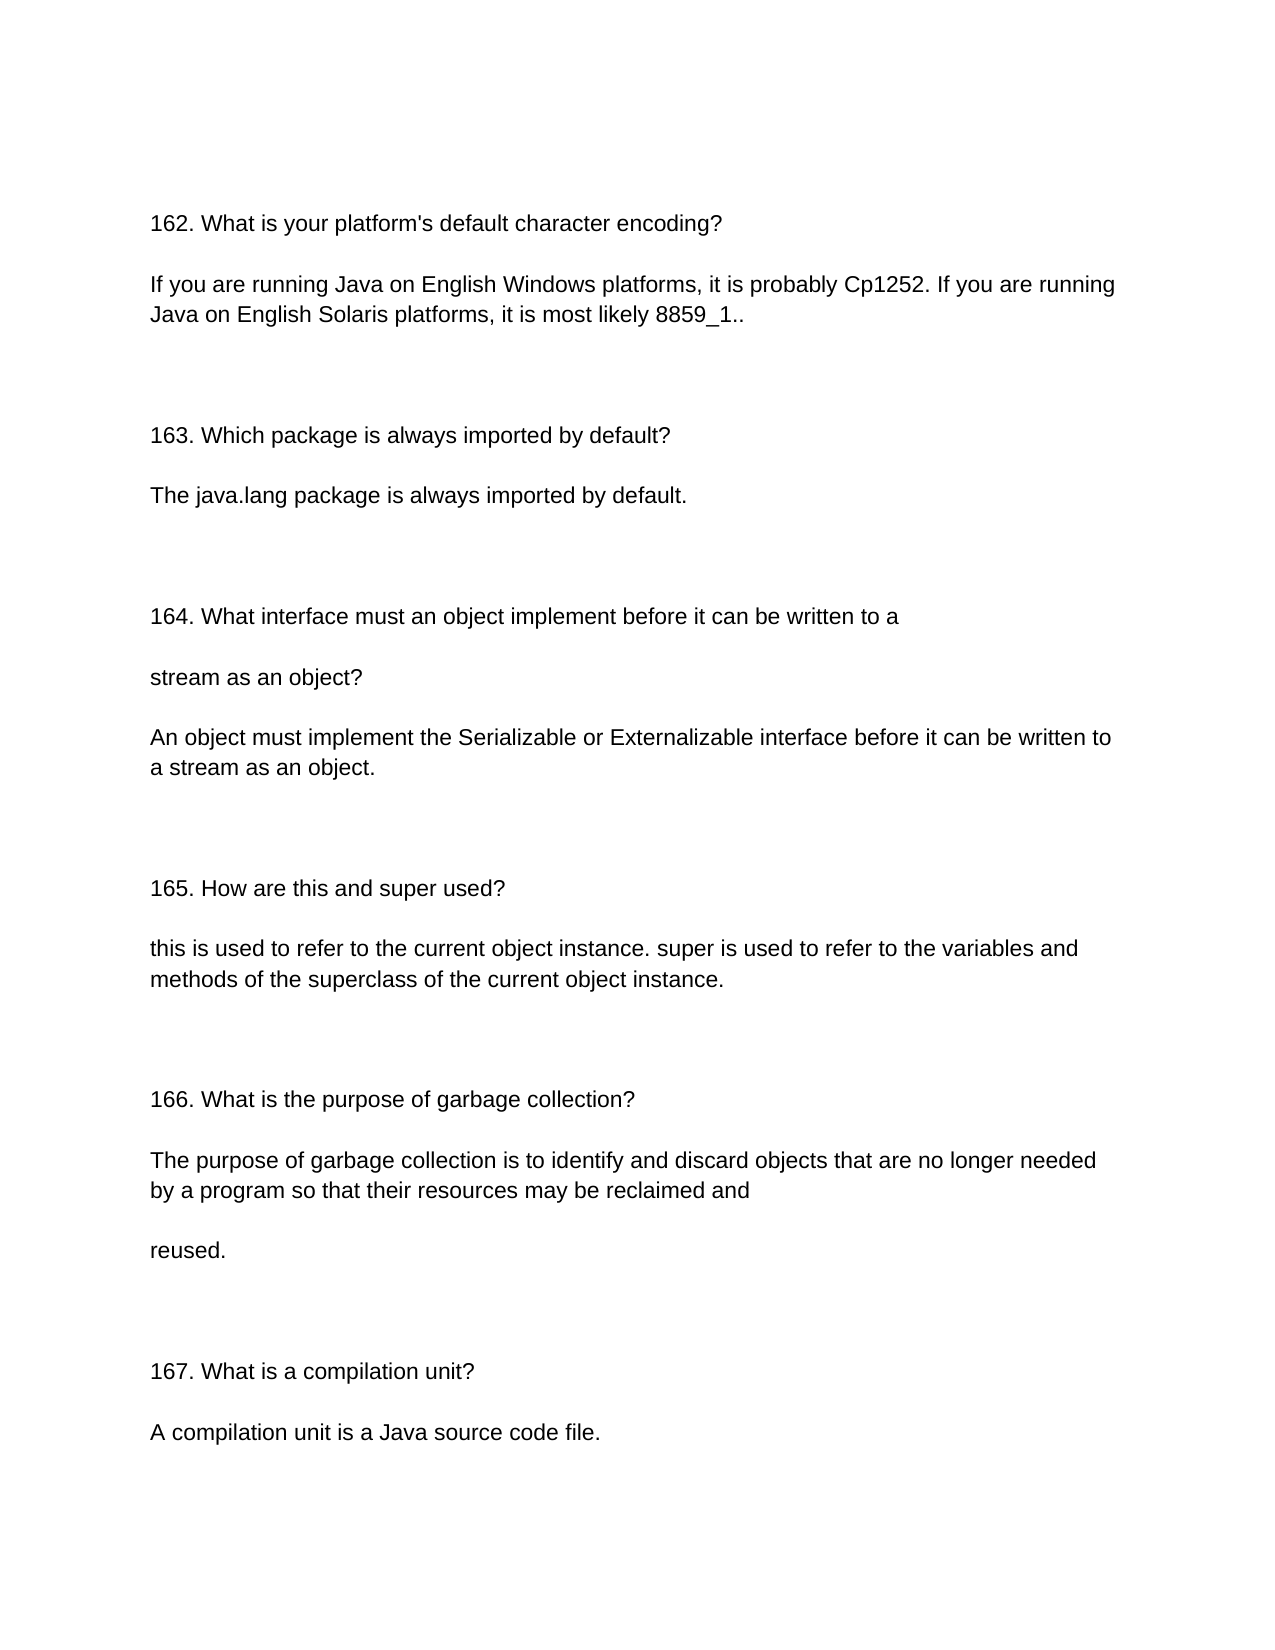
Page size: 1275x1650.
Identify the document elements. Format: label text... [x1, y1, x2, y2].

text If you are running Java on English Windows platforms, it is probably Cp1252. If you are running Java on English Solaris platforms, it is most likely 8859_1.. [150, 271, 1125, 327]
text The java.lang package is always imported by default. [150, 482, 1125, 509]
text 163. Which package is always imported by default? [150, 422, 1125, 448]
text 166. What is the purpose of garbage collection? [150, 1086, 1125, 1113]
text 165. How are this and super used? [150, 875, 1125, 901]
text A compilation unit is a Java source code file. [150, 1419, 1125, 1445]
text 167. What is a compilation unit? [150, 1358, 1125, 1385]
text stream as an object? [150, 663, 1125, 690]
text 164. What interface must an object implement before it can be written to a [150, 603, 1125, 629]
text An object must implement the Serializable or Externalizable interface before it can be written to a stream as an object. [150, 724, 1125, 781]
text The purpose of garbage collection is to identify and discard objects that are no longer needed by a program so that their resources may be reclaimed and [150, 1147, 1125, 1203]
text reused. [150, 1237, 1125, 1264]
text this is used to refer to the current object instance. super is used to refer to the variables and methods of the superclass of the current object instance. [150, 935, 1125, 992]
text 162. What is your platform's default character encoding? [150, 210, 1125, 237]
